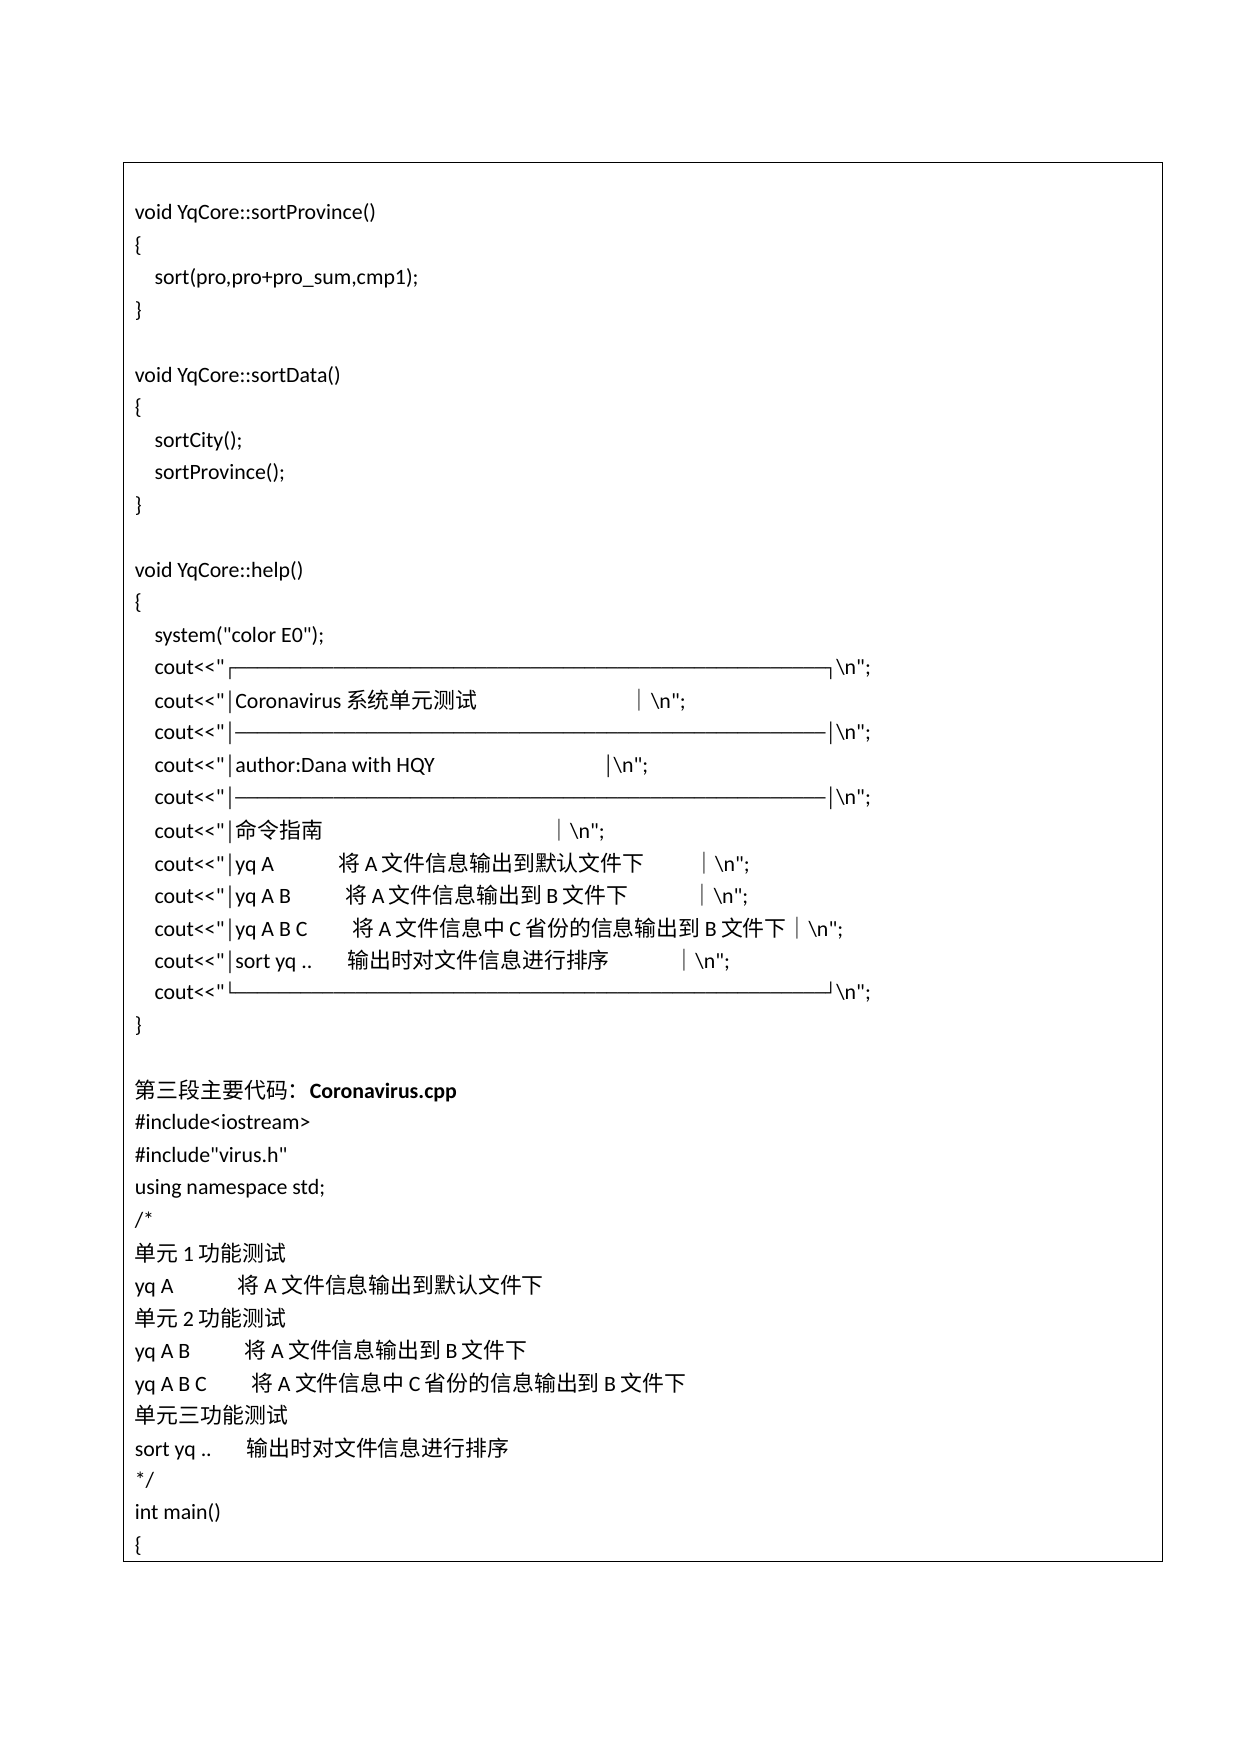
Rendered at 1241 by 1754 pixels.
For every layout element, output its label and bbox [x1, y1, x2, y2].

table_cell [124, 163, 1162, 1561]
